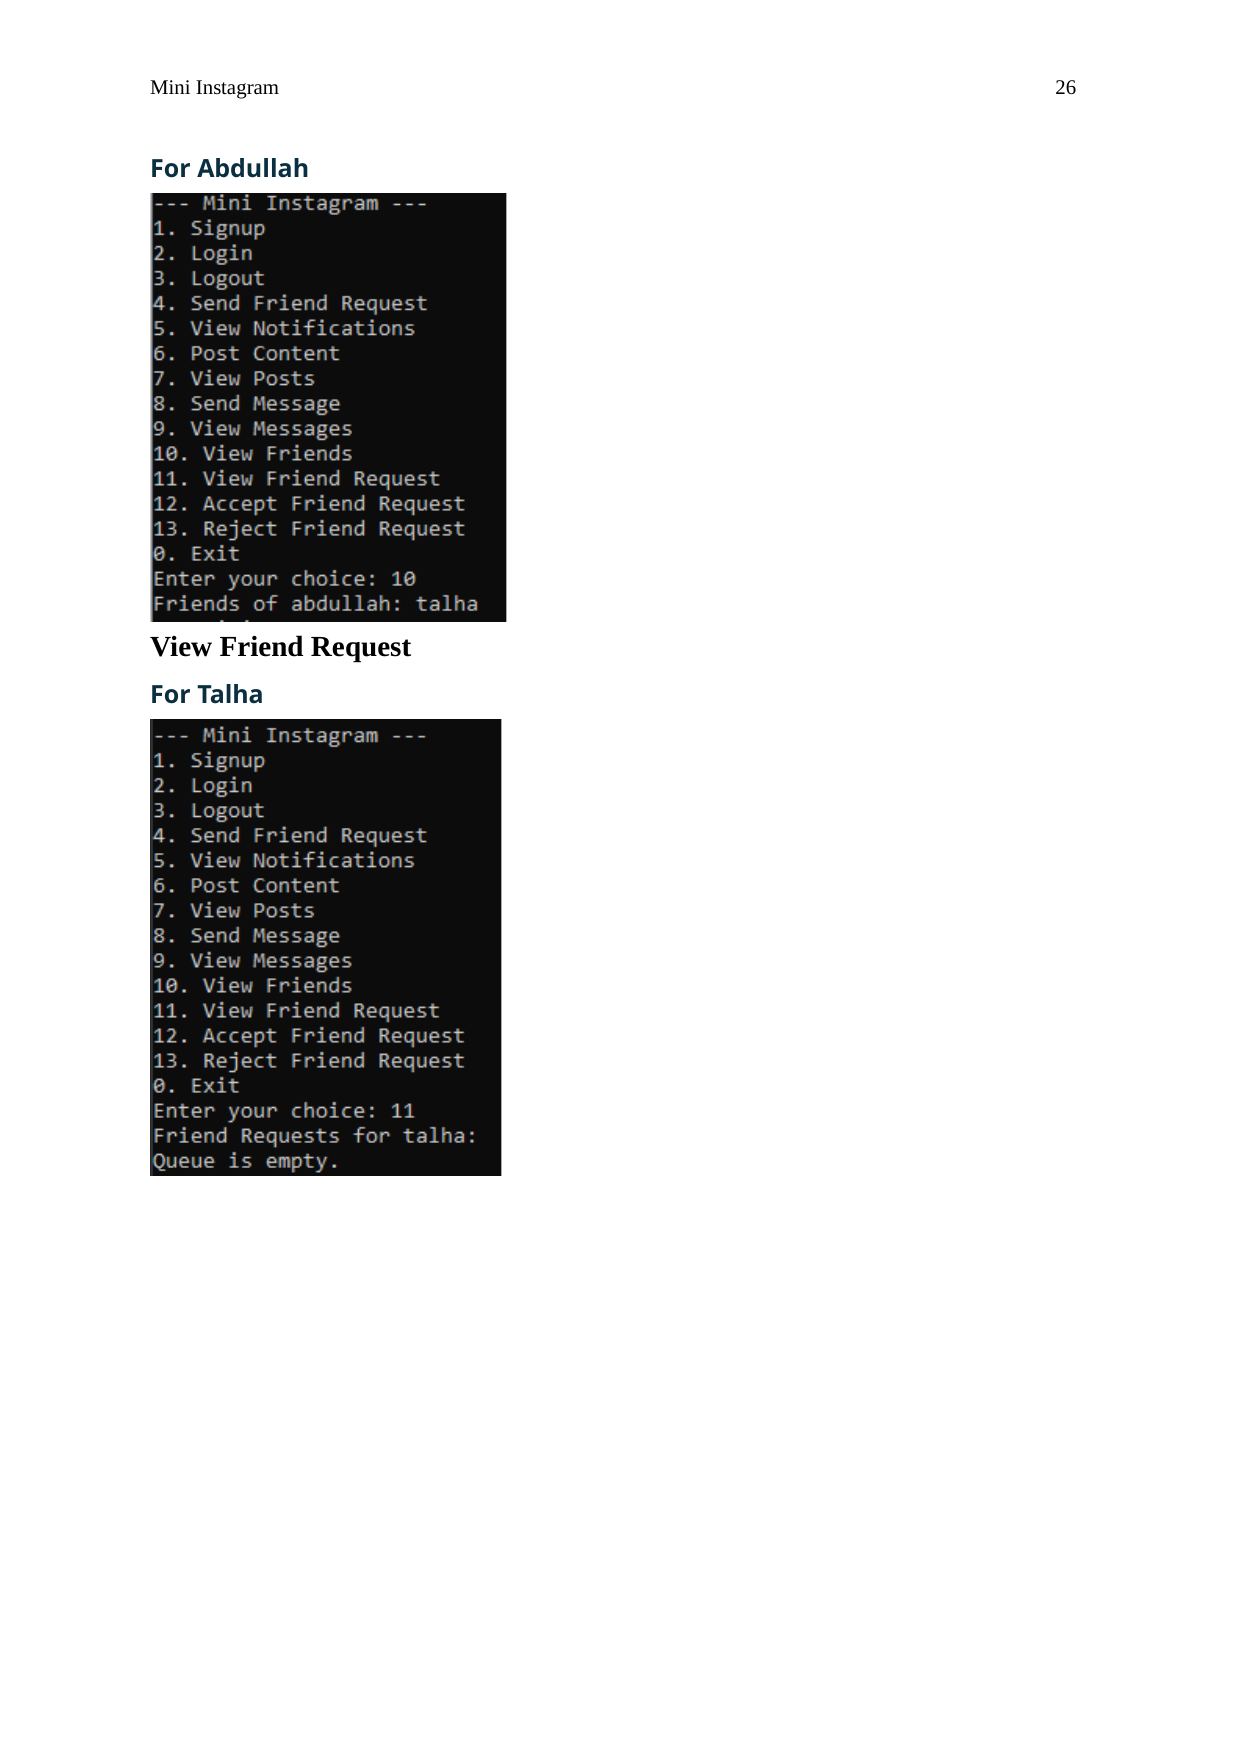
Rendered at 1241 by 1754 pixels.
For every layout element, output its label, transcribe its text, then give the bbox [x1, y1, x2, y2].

subtitle View Friend Request [150, 629, 1090, 663]
subtitle For Abdullah [150, 151, 1085, 184]
subtitle For Talha [150, 677, 1085, 711]
picture [150, 719, 502, 1176]
picture [150, 193, 507, 622]
